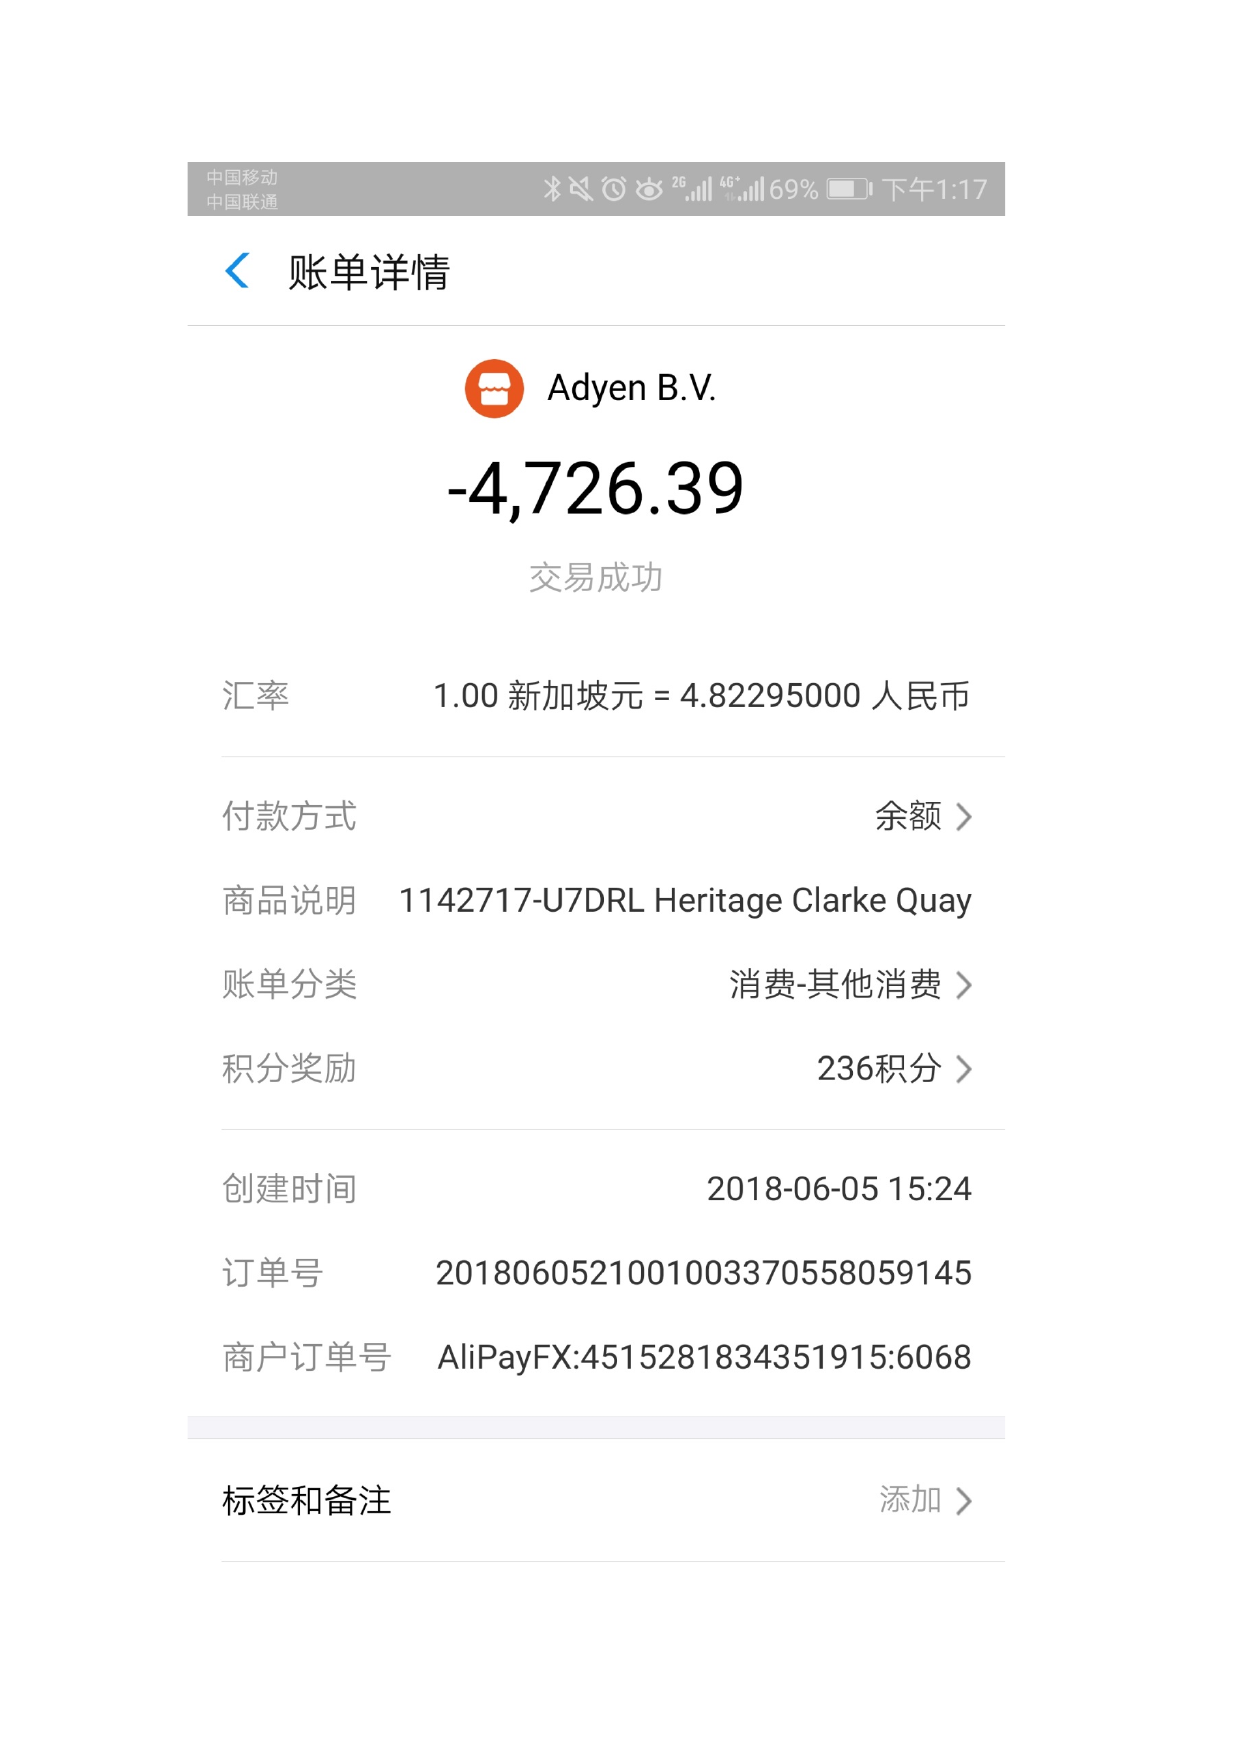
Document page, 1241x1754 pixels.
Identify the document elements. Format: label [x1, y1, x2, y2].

picture [187, 162, 1006, 1592]
